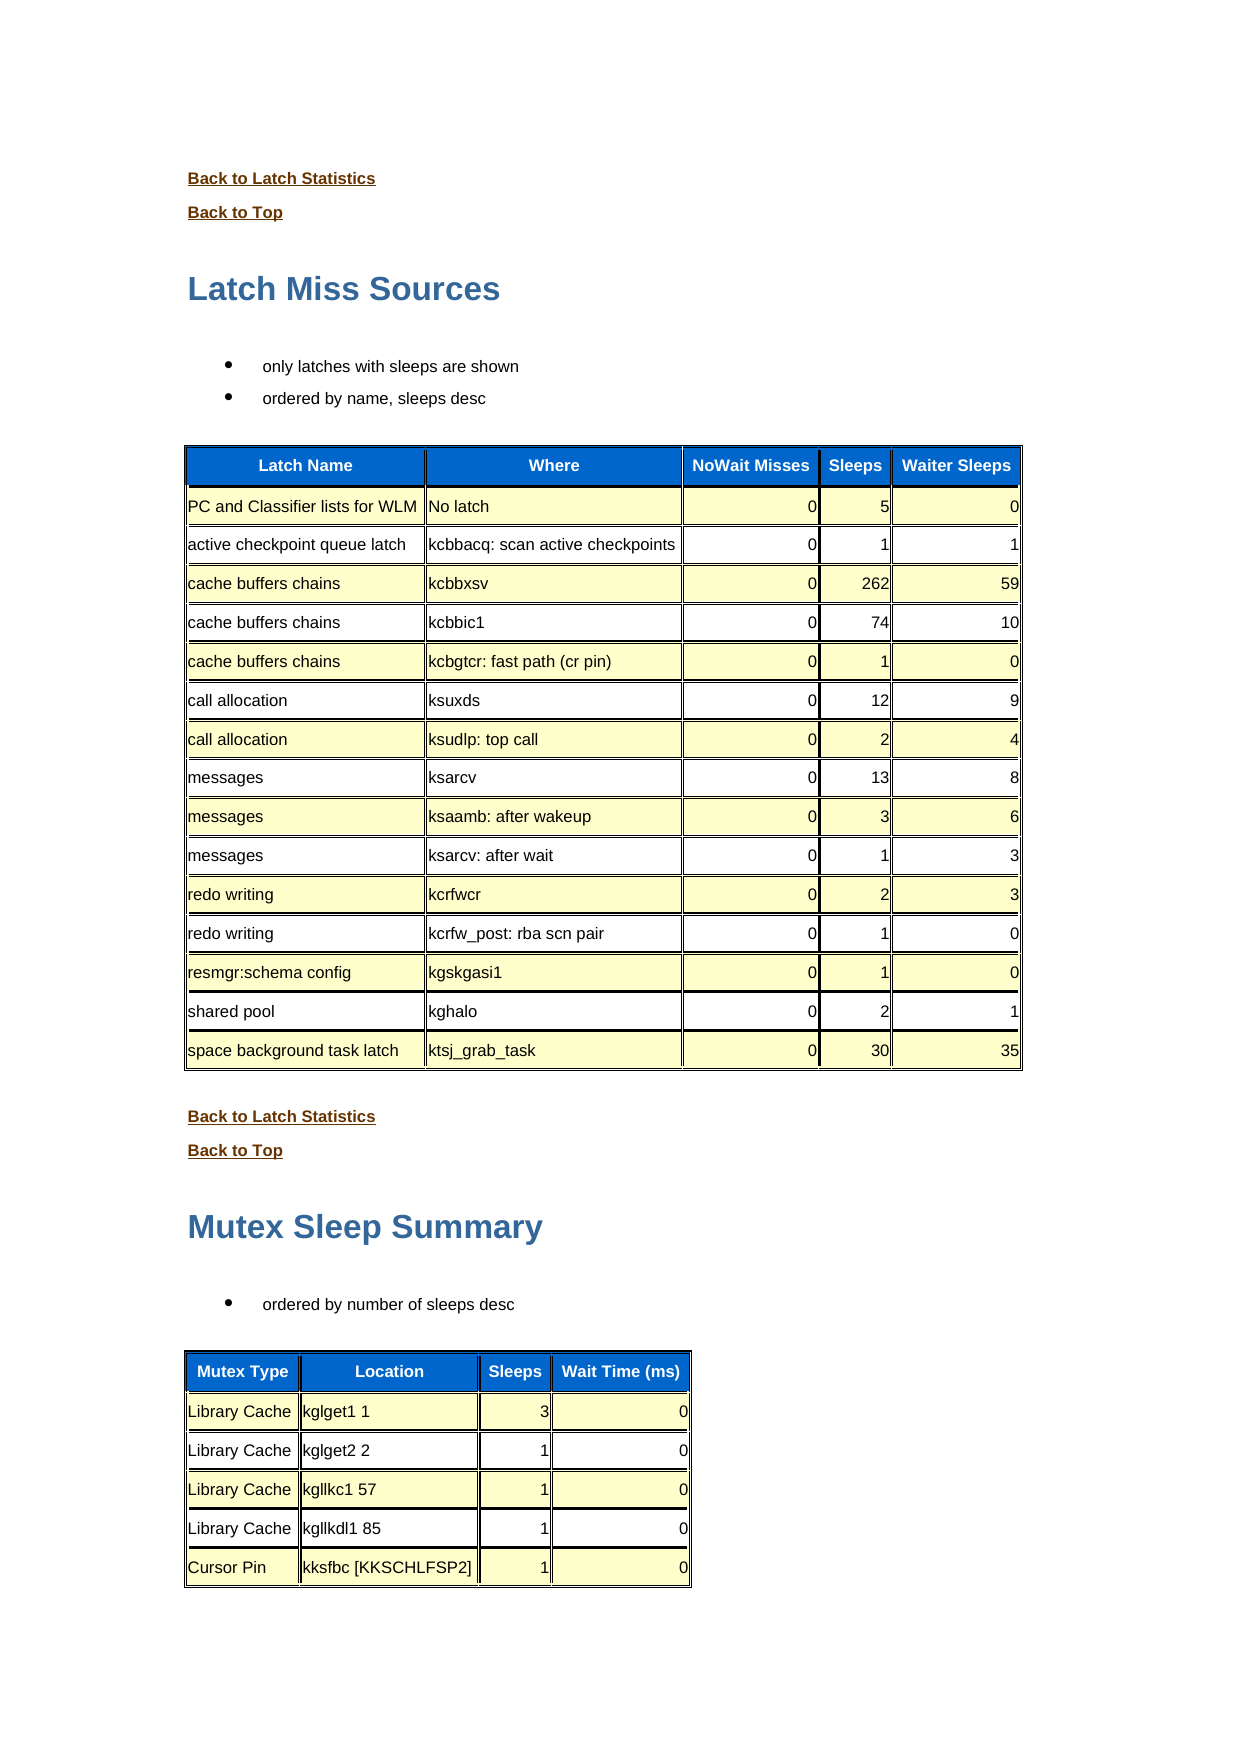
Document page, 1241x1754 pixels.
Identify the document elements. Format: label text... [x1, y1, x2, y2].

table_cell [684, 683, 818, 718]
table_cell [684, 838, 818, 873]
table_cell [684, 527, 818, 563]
list ordered by name, sleeps desc [225, 383, 1053, 415]
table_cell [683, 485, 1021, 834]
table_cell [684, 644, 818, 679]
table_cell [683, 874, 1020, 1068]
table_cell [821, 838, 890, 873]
list only latches with sleeps are shown [225, 350, 1053, 383]
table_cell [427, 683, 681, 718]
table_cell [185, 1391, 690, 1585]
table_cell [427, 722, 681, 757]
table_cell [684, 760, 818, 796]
list ordered by number of sleeps desc [225, 1288, 1053, 1321]
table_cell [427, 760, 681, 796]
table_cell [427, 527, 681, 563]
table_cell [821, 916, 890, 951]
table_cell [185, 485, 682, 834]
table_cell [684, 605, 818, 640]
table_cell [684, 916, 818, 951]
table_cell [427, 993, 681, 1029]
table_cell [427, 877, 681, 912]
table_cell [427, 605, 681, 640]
text Back to Latch Statistics Back to Top [187, 1100, 1053, 1165]
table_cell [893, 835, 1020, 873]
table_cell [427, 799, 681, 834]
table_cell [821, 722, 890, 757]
text Mutex Sleep Summary [187, 1194, 1053, 1259]
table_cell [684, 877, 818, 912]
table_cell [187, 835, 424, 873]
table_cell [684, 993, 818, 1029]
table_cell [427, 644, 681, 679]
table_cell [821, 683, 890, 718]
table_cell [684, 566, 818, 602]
text Latch Miss Sources [187, 256, 1053, 321]
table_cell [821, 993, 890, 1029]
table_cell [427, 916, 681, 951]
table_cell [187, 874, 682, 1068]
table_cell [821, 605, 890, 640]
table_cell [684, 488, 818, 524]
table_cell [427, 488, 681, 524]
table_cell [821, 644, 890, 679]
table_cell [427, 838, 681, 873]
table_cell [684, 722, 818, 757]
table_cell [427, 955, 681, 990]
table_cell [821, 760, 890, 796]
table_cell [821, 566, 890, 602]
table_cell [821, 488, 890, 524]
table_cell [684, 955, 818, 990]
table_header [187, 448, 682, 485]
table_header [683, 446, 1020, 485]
text Back to Latch Statistics Back to Top [187, 162, 1053, 227]
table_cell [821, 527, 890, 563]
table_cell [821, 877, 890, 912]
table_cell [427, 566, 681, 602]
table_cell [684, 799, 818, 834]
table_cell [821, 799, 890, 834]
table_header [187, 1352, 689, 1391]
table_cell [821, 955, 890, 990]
